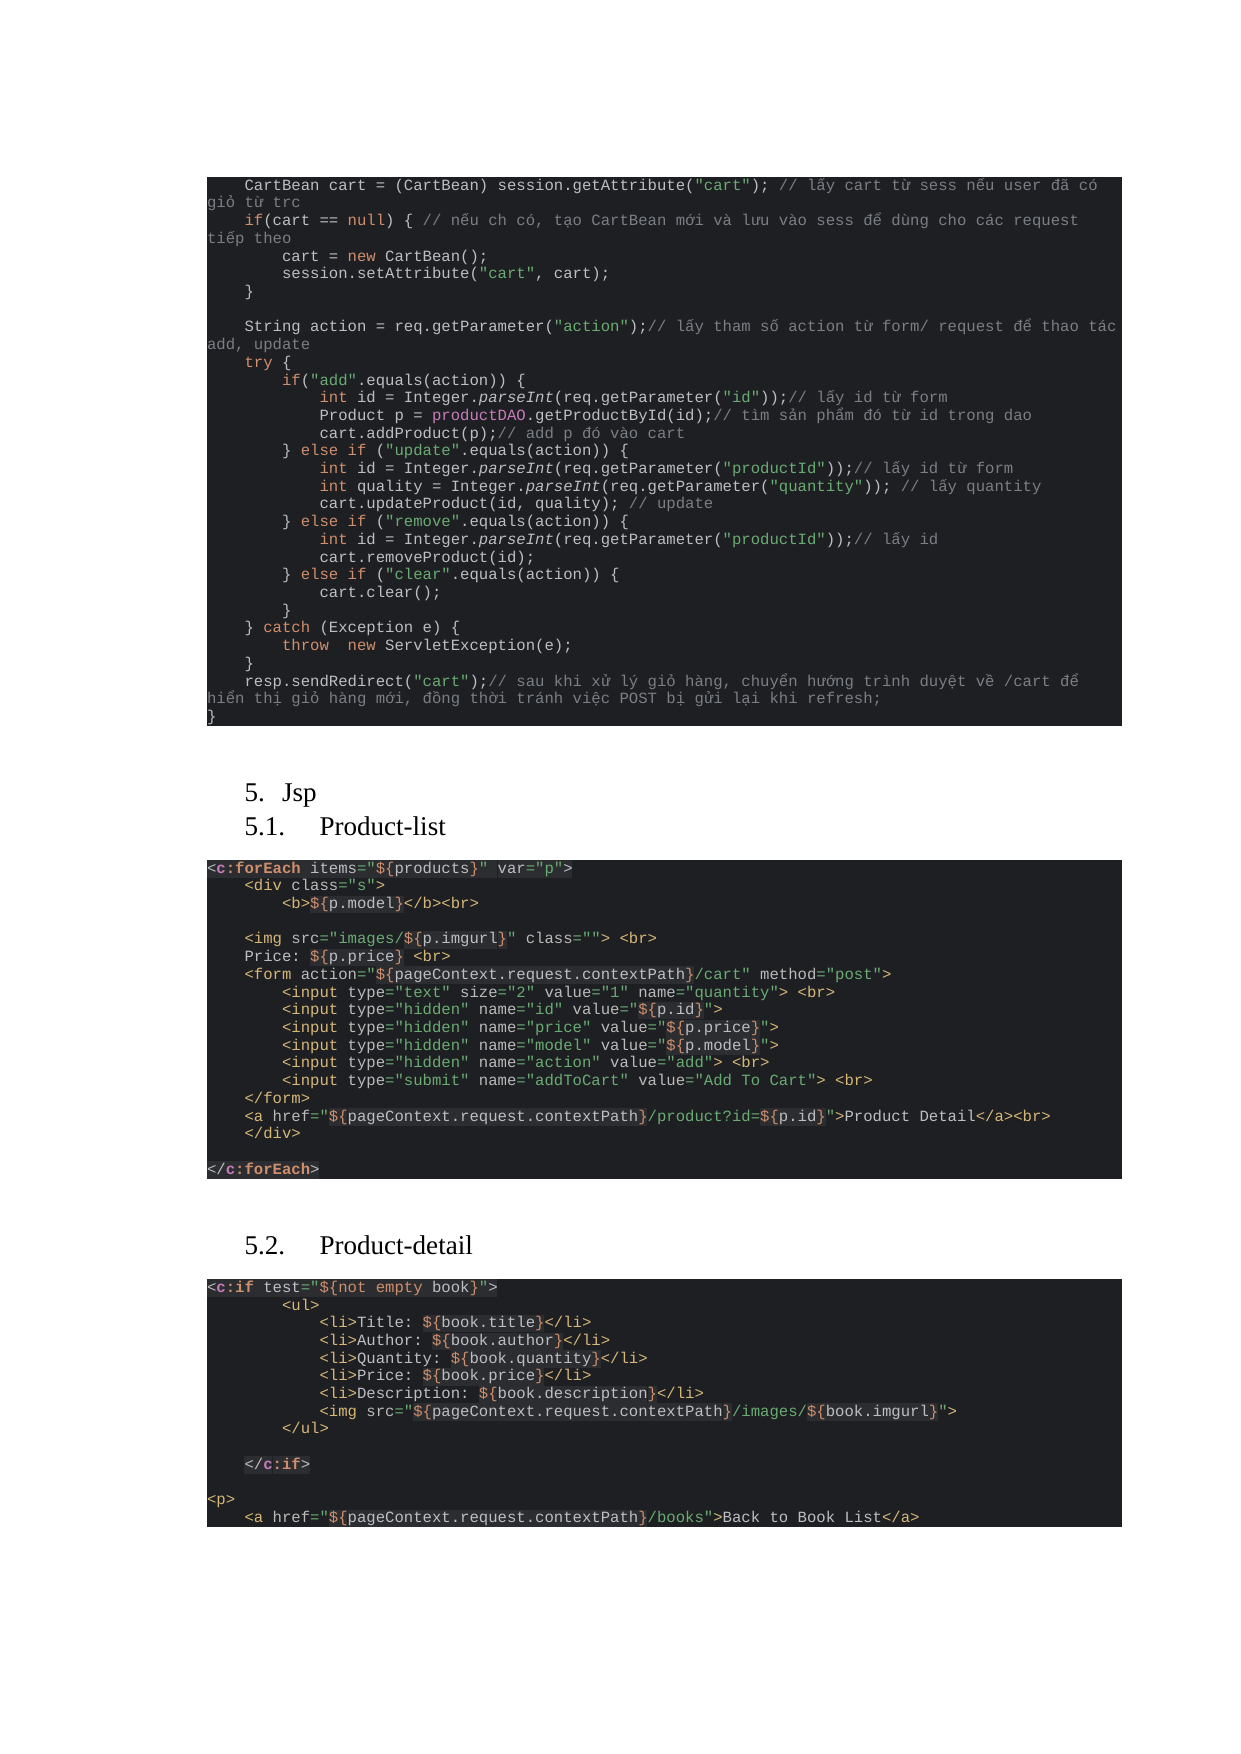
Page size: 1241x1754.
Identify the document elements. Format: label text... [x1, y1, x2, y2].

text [207, 177, 1122, 726]
list Jsp [244, 776, 1122, 807]
text <c:if test="${not empty book}"> <ul> <li>Title: ${book.title}</li> <li>Author: ${book.author}</li> <li>Quantity: ${book.quantity}</li> <li>Price: ${book.price}</li> <li>Description: ${book.description}</li> <img src="${pageContext.request.contextPath}/images/${book.imgurl}"> </ul> </c:if> <p> <a href="${pageContext.request.contextPath}/books">Back to Book List</a> [207, 1279, 1122, 1527]
list Product-detail [244, 1229, 1122, 1260]
text <c:forEach items="${products}" var="p"> <div class="s"> <b>${p.model}</b><br> <img src="images/${p.imgurl}" class=""> <br> Price: ${p.price} <br> <form action="${pageContext.request.contextPath}/cart" method="post"> <input type="text" size="2" value="1" name="quantity"> <br> <input type="hidden" name="id" value="${p.id}"> <input type="hidden" name="price" value="${p.price}"> <input type="hidden" name="model" value="${p.model}"> <input type="hidden" name="action" value="add"> <br> <input type="submit" name="addToCart" value="Add To Cart"> <br> </form> <a href="${pageContext.request.contextPath}/product?id=${p.id}">Product Detail</a><br> </div> </c:forEach> [207, 860, 1122, 1179]
list Product-list [244, 810, 1122, 841]
